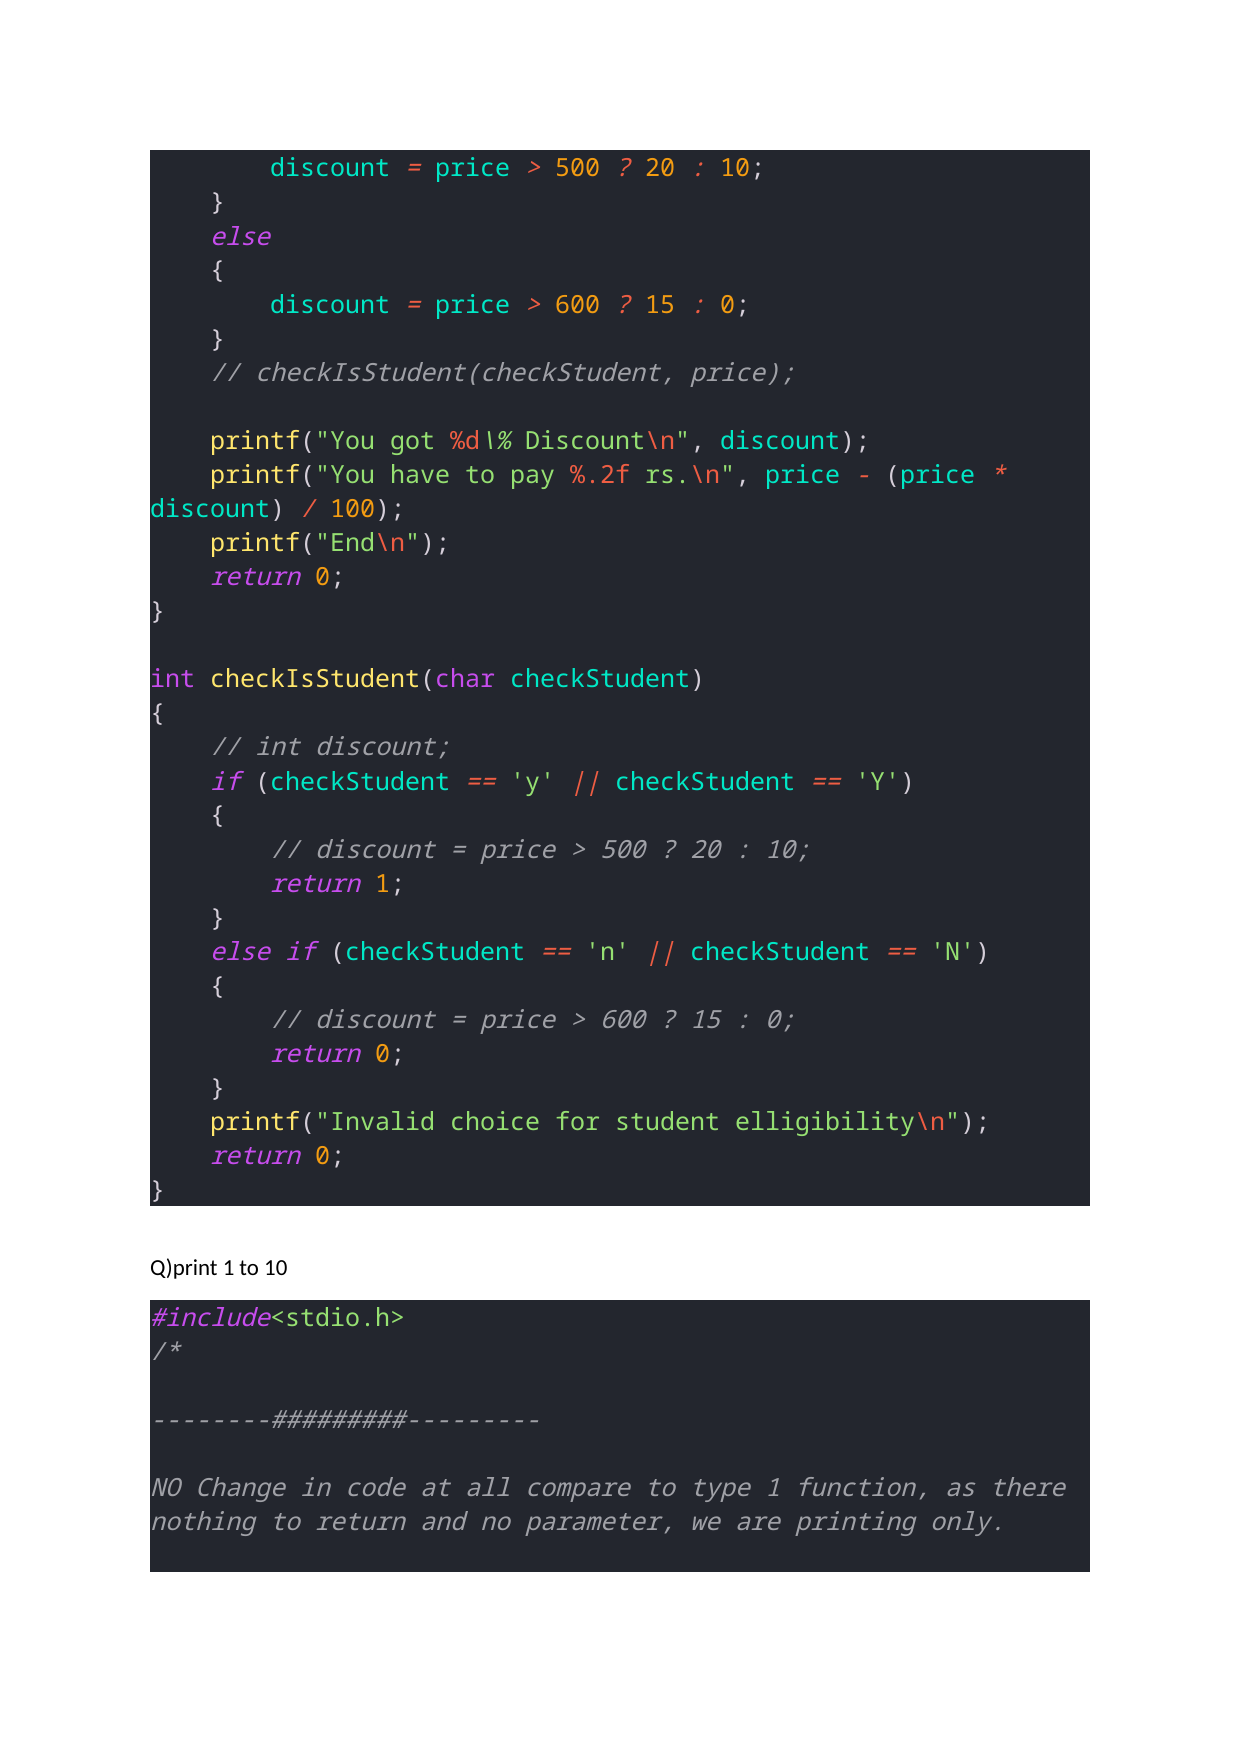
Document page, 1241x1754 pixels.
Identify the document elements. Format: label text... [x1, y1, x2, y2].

text printf("You got %d\% Discount\n", discount); [150, 422, 1090, 457]
text { [150, 797, 1090, 831]
text --------#########--------- [150, 1402, 1090, 1436]
text { [150, 252, 1090, 286]
text discount = price > 600 ? 15 : 0; [150, 286, 1090, 320]
text // discount = price > 600 ? 15 : 0; [150, 1002, 1090, 1036]
text { [150, 695, 1090, 729]
text } [150, 1172, 1090, 1206]
text } [150, 320, 1090, 354]
text printf("You have to pay %.2f rs.\n", price - (price * discount) / 100); [150, 457, 1090, 525]
text return 0; [150, 1138, 1090, 1172]
text } [150, 593, 1090, 627]
text printf("Invalid choice for student elligibility\n"); [150, 1104, 1090, 1138]
text // int discount; [150, 729, 1090, 763]
text // discount = price > 500 ? 20 : 10; [150, 831, 1090, 865]
text #include<stdio.h> [150, 1300, 1090, 1334]
text /* [150, 1334, 1090, 1368]
text // checkIsStudent(checkStudent, price); [150, 354, 1090, 388]
text else [150, 218, 1090, 252]
text } [150, 899, 1090, 933]
text int checkIsStudent(char checkStudent) [150, 661, 1090, 695]
text return 0; [150, 1036, 1090, 1070]
text else if (checkStudent == 'n' || checkStudent == 'N') [150, 933, 1090, 967]
text discount = price > 500 ? 20 : 10; [150, 150, 1090, 184]
text if (checkStudent == 'y' || checkStudent == 'Y') [150, 763, 1090, 797]
text Q)print 1 to 10 [150, 1253, 1090, 1281]
text return 1; [150, 865, 1090, 899]
text printf("End\n"); [150, 525, 1090, 559]
text NO Change in code at all compare to type 1 function, as there nothing to return and no parameter, we are printing only. [150, 1470, 1090, 1538]
text } [150, 1070, 1090, 1104]
text return 0; [150, 559, 1090, 593]
text { [150, 967, 1090, 1002]
text } [150, 184, 1090, 218]
